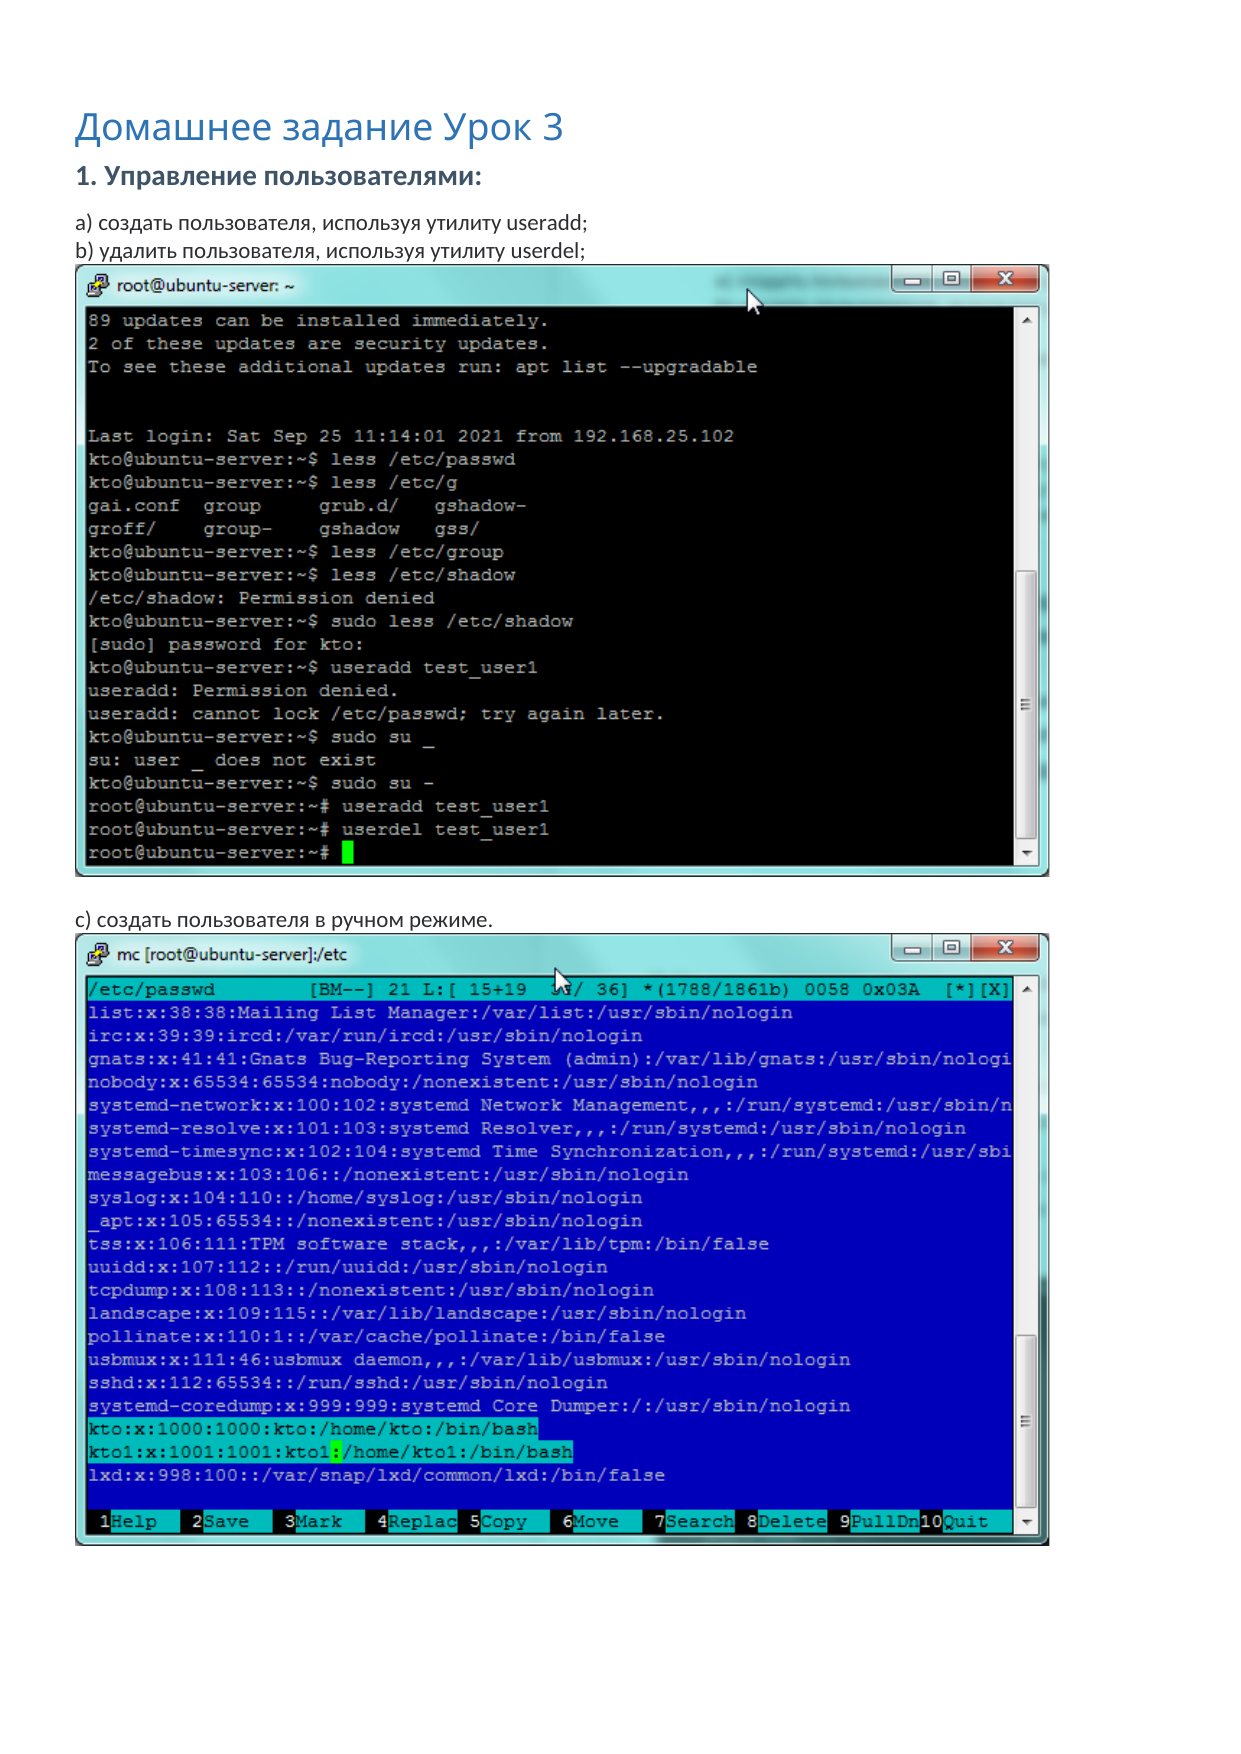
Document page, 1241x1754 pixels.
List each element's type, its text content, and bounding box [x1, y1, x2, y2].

picture [75, 264, 1050, 877]
text b) удалить пользователя, используя утилиту userdel; [75, 236, 1165, 264]
text c) создать пользователя в ручном режиме. [75, 905, 1165, 933]
text a) создать пользователя, используя утилиту useradd; [75, 208, 1165, 236]
subtitle 1. Управление пользователями: [75, 155, 1165, 193]
picture [75, 933, 1050, 1546]
subtitle Домашнее задание Урок 3 [75, 100, 1165, 151]
